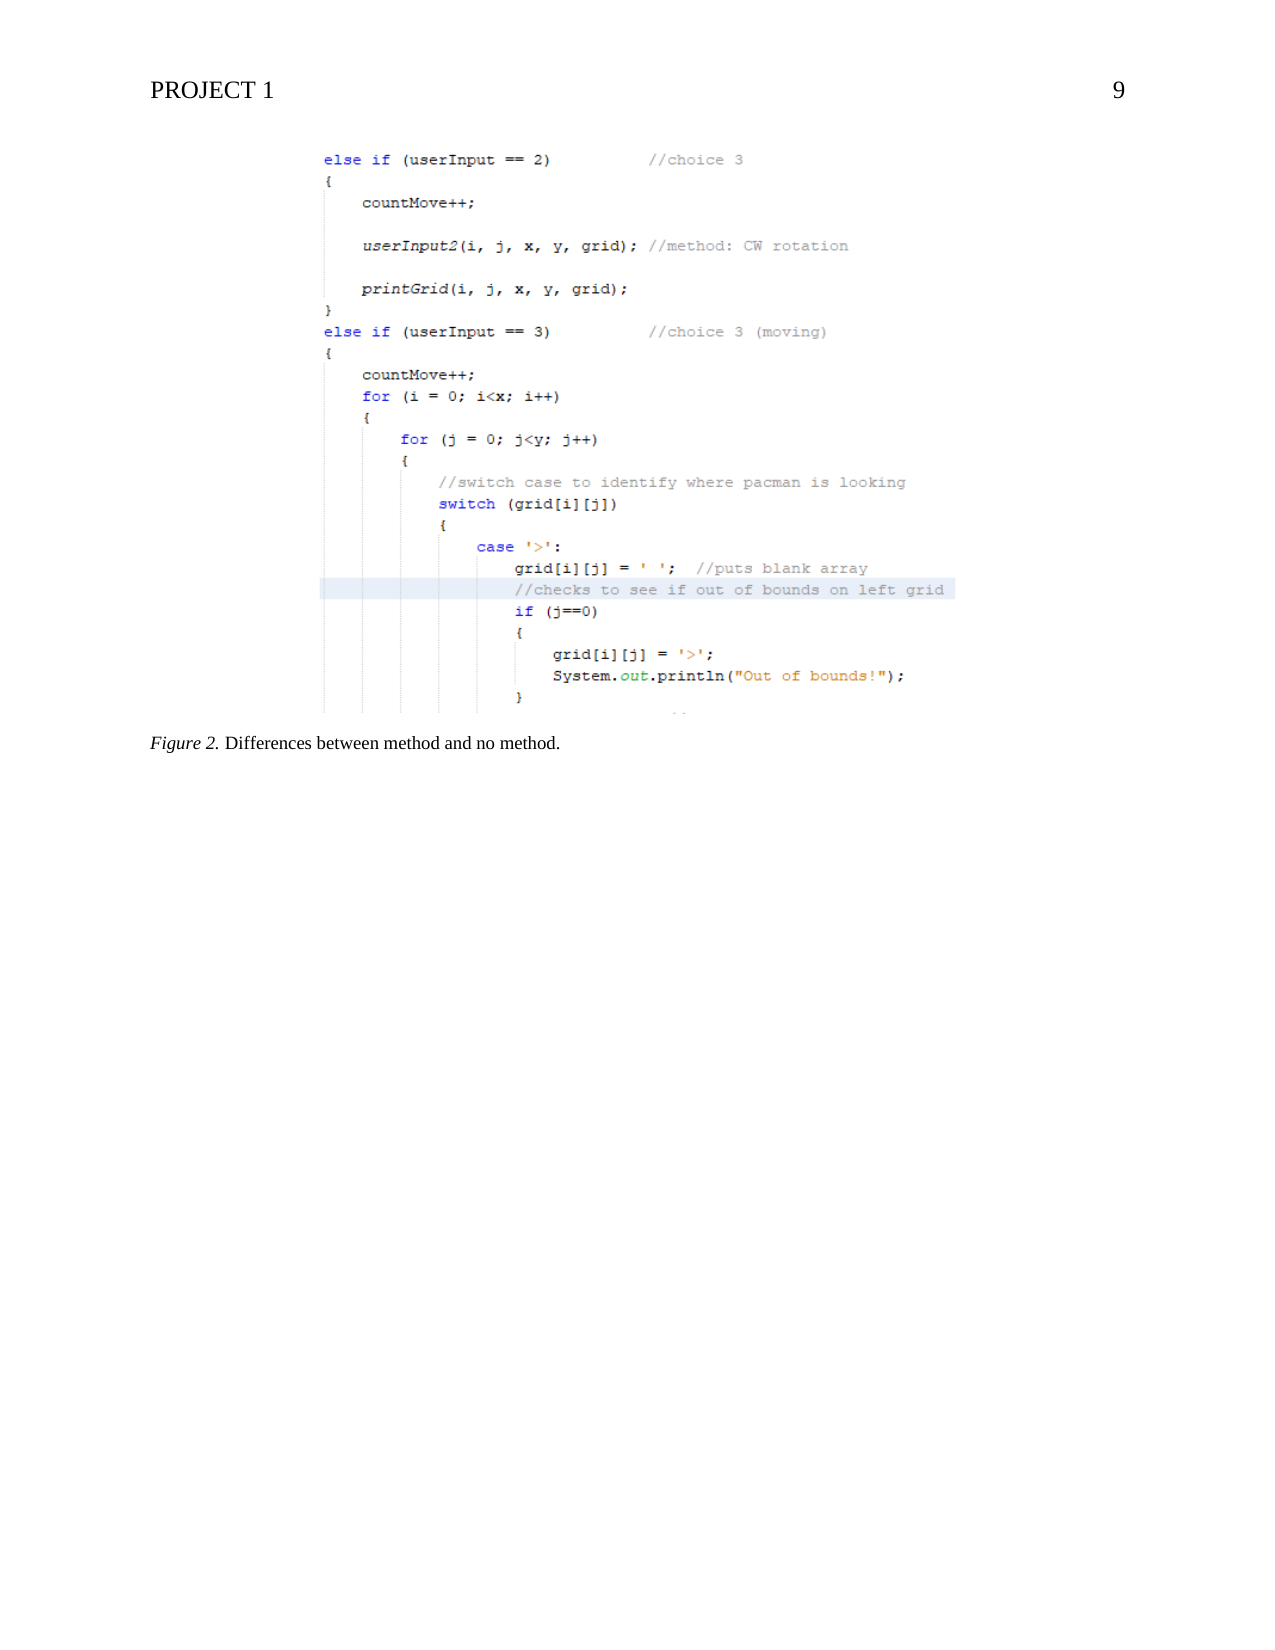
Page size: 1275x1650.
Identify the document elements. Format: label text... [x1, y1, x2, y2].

picture [319, 150, 956, 714]
text Figure 2. Differences between method and no method. [150, 732, 1125, 754]
